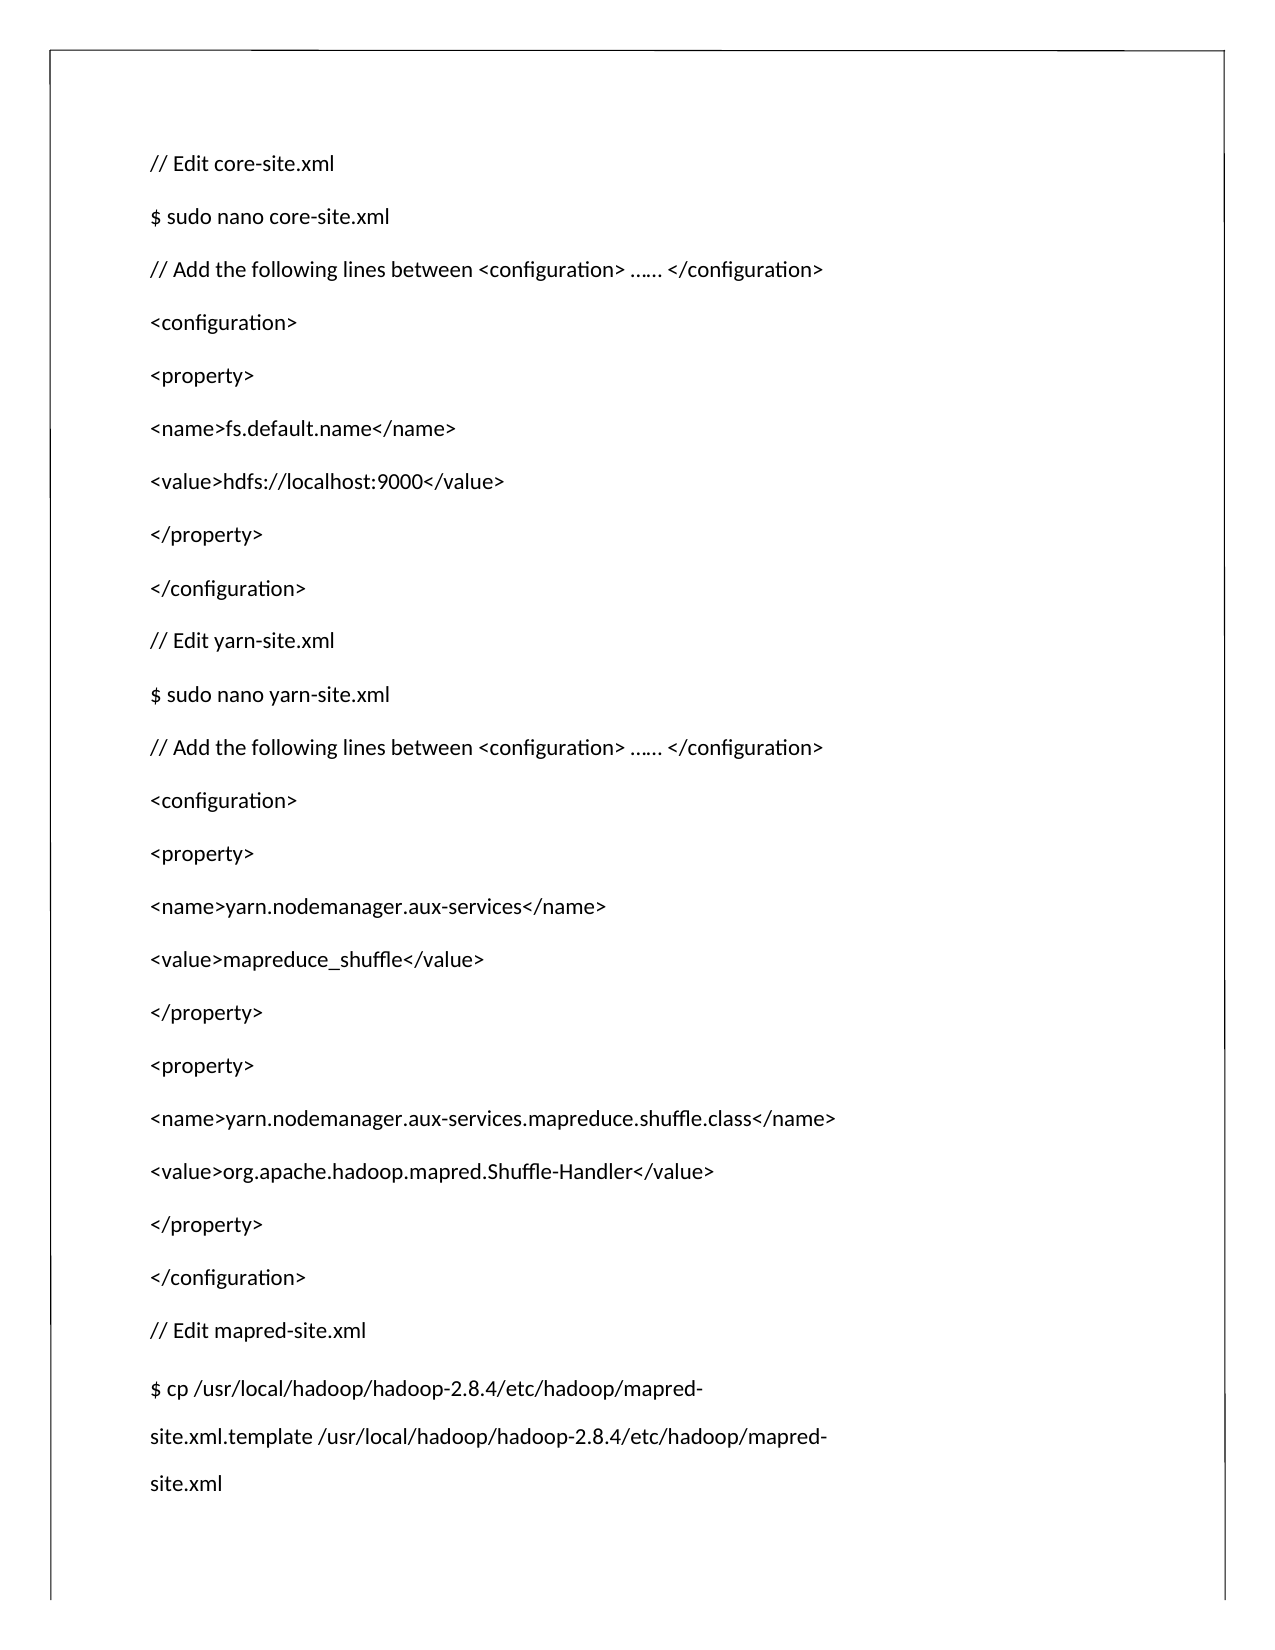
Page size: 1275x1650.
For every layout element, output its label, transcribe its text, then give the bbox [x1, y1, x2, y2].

text <property> [150, 839, 1125, 867]
text <name>yarn.nodemanager.aux-services</name> [150, 892, 1125, 920]
text // Edit mapred-site.xml [150, 1316, 1125, 1344]
text </property> [150, 1210, 1125, 1238]
text <configuration> [150, 308, 1125, 336]
text $ cp /usr/local/hadoop/hadoop-2.8.4/etc/hadoop/mapred-site.xml.template /usr/local/hadoop/hadoop-2.8.4/etc/hadoop/mapred-site.xml [150, 1374, 867, 1497]
text $ sudo nano core-site.xml [150, 202, 1125, 230]
text </property> [150, 998, 1125, 1026]
text $ sudo nano yarn-site.xml [150, 680, 1125, 708]
text <value>mapreduce_shuffle</value> [150, 945, 1125, 973]
text <name>fs.default.name</name> [150, 414, 1125, 442]
text <name>yarn.nodemanager.aux-services.mapreduce.shuffle.class</name> [150, 1104, 1125, 1132]
text <value>org.apache.hadoop.mapred.Shuffle-Handler</value> [150, 1157, 1125, 1185]
text // Edit core-site.xml [150, 149, 1125, 177]
text <property> [150, 1051, 1125, 1079]
text // Add the following lines between <configuration> …… </configuration> [150, 255, 1125, 283]
text </configuration> [150, 1263, 1125, 1291]
text </configuration> [150, 574, 1125, 602]
text <property> [150, 361, 1125, 389]
text <value>hdfs://localhost:9000</value> [150, 467, 1125, 496]
text // Add the following lines between <configuration> …… </configuration> [150, 733, 1125, 761]
text // Edit yarn-site.xml [150, 627, 1125, 655]
text <configuration> [150, 786, 1125, 814]
text </property> [150, 521, 1125, 549]
